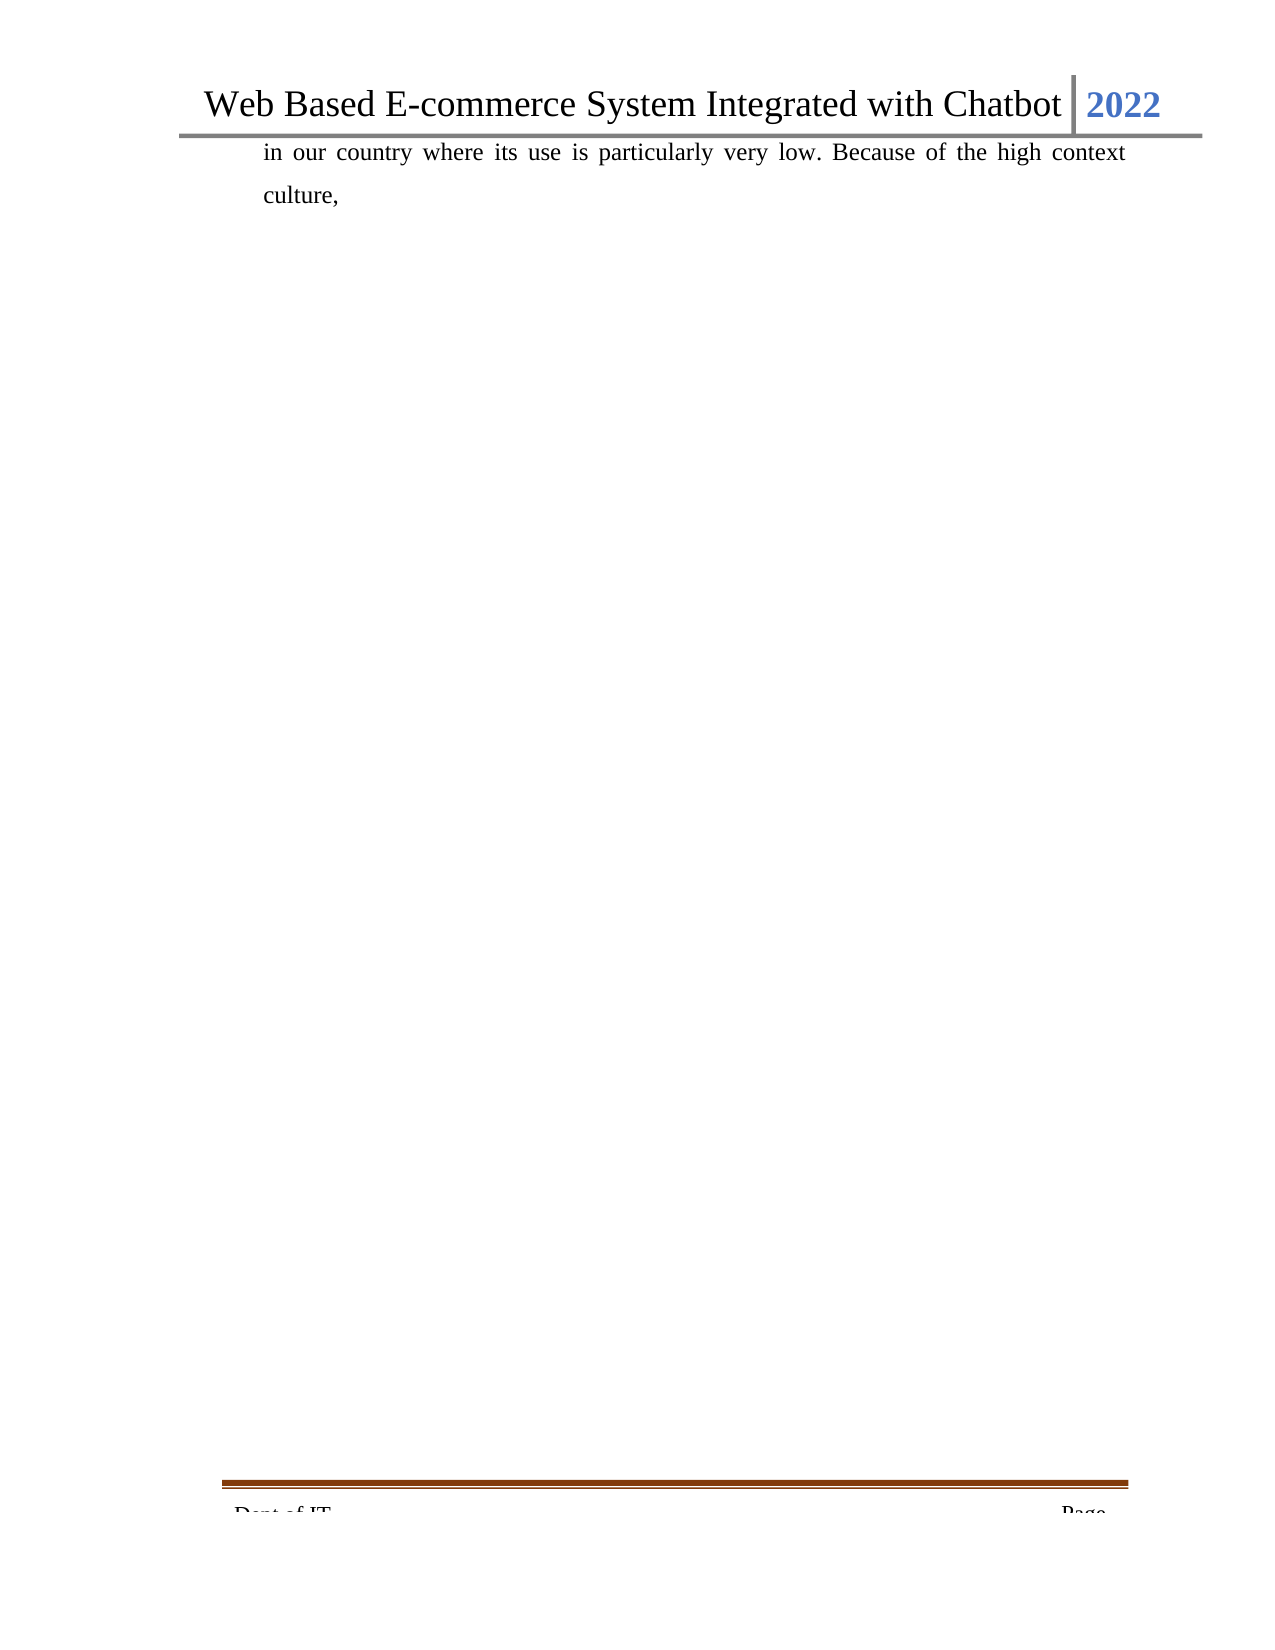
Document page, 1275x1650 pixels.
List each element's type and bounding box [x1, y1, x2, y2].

text [263, 137, 1126, 209]
